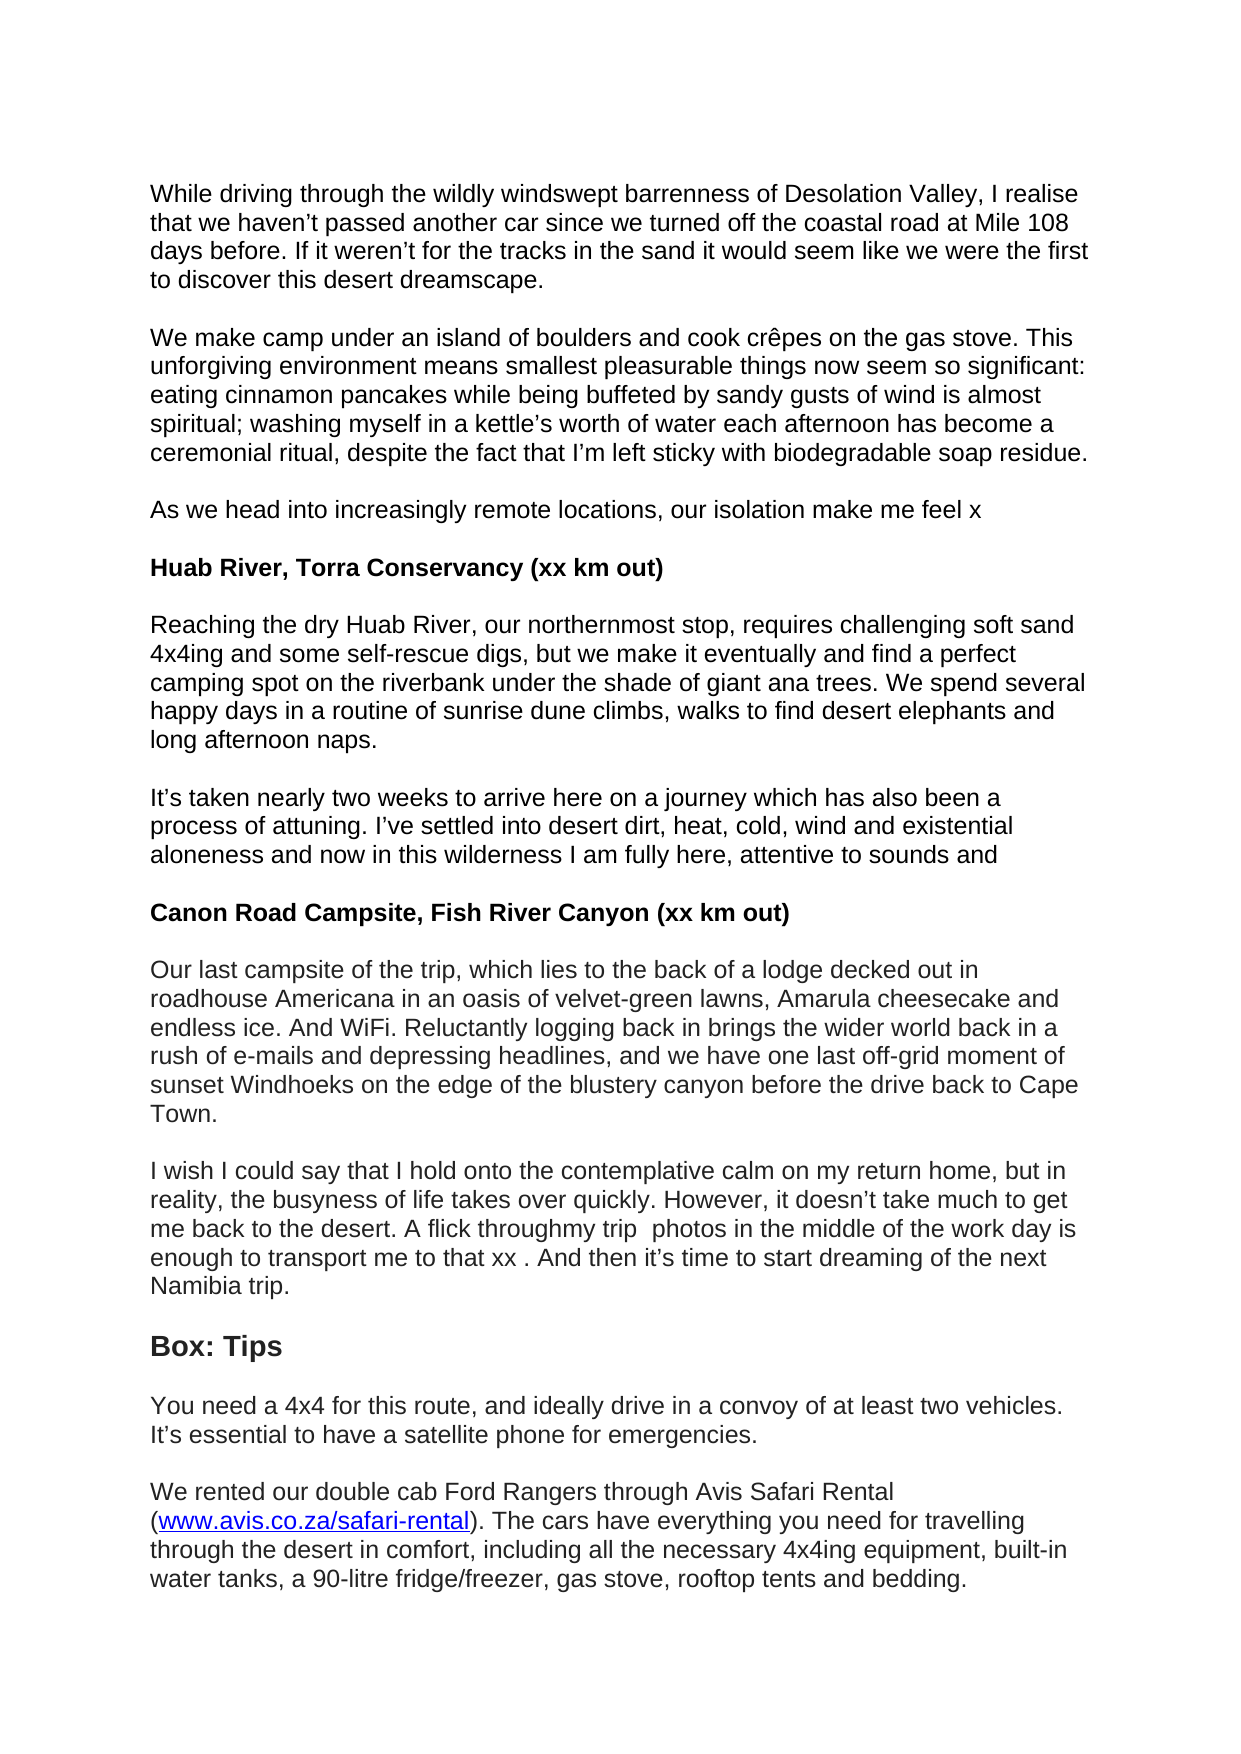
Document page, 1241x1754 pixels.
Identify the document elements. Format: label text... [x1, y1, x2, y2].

text While driving through the wildly windswept barrenness of Desolation Valley, I realise that we haven’t passed another car since we turned off the coastal road at Mile 108 days before. If it weren’t for the tracks in the sand it would seem like we were the first to discover this desert dreamscape. [150, 179, 1090, 294]
text We rented our double cab Ford Rangers through Avis Safari Rental (www.avis.co.za/safari-rental). The cars have everything you need for travelling through the desert in comfort, including all the necessary 4x4ing equipment, built-in water tanks, a 90-litre fridge/freezer, gas stove, rooftop tents and bedding. [150, 1477, 1090, 1592]
text As we head into increasingly remote locations, our isolation make me feel x [150, 495, 1090, 524]
text Huab River, Torra Conservancy (xx km out) [150, 552, 1090, 581]
text Reaching the dry Huab River, our northernmost stop, requires challenging soft sand 4x4ing and some self-rescue digs, but we make it eventually and find a perfect camping spot on the riverbank under the shade of giant ana trees. We spend several happy days in a routine of sunrise dune climbs, walks to find desert elephants and long afternoon naps. [150, 610, 1090, 754]
text Canon Road Campsite, Fish River Canyon (xx km out) [150, 897, 1090, 926]
text Our last campsite of the trip, which lies to the back of a lodge decked out in roadhouse Americana in an oasis of velvet-green lawns, Amarula cheesecake and endless ice. And WiFi. Reluctantly logging back in brings the wider world back in a rush of e-mails and depressing headlines, and we have one last off-grid moment of sunset Windhoeks on the edge of the blustery canyon before the drive back to Cape Town. [150, 955, 1090, 1127]
text It’s taken nearly two weeks to arrive here on a journey which has also been a process of attuning. I’ve settled into desert dirt, heat, cold, wind and existential aloneness and now in this wilderness I am fully here, attentive to sounds and [150, 782, 1090, 869]
text Box: Tips [150, 1329, 1090, 1362]
text I wish I could say that I hold onto the contemplative calm on my return home, but in reality, the busyness of life takes over quickly. However, it doesn’t take much to get me back to the desert. A flick throughmy trip photos in the middle of the work day is enough to transport me to that xx . And then it’s time to start dreaming of the next Namibia trip. [150, 1156, 1090, 1300]
text You need a 4x4 for this route, and ideally drive in a convoy of at least two vehicles. It’s essential to have a satellite phone for emergencies. [150, 1391, 1090, 1448]
text We make camp under an island of boulders and cook crêpes on the gas stove. This unforgiving environment means smallest pleasurable things now seem so significant: eating cinnamon pancakes while being buffeted by sandy gusts of wind is almost spiritual; washing myself in a kettle’s worth of water each afternoon has become a ceremonial ritual, despite the fact that I’m left sticky with biodegradable soap residue. [150, 322, 1090, 466]
